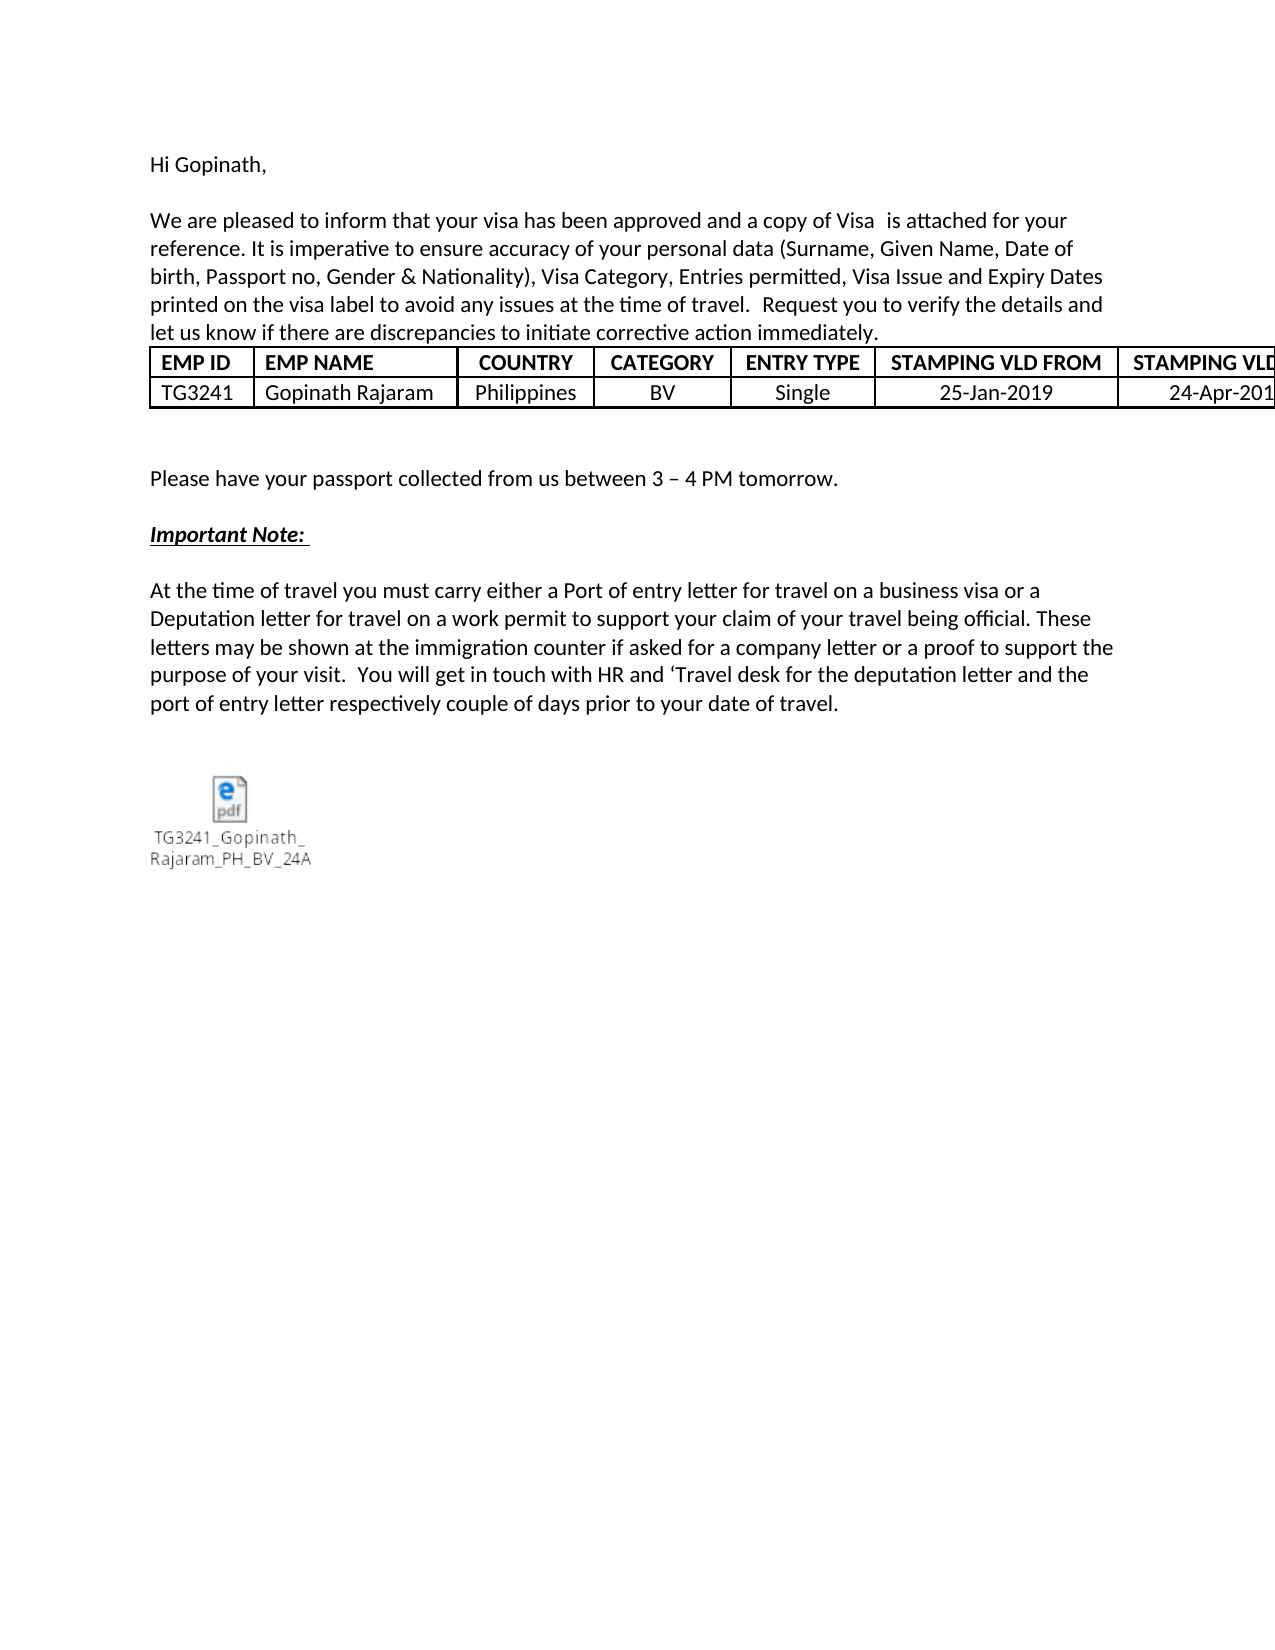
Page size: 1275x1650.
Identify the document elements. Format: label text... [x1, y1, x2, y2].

table_cell TG3241 [151, 378, 253, 406]
table_header EMP NAME [255, 348, 456, 376]
table_header STAMPING VLD TILL [1119, 348, 1274, 376]
table_cell Philippines [459, 378, 593, 406]
table_cell BV [595, 378, 730, 406]
table_header CATEGORY [595, 348, 730, 376]
table_cell 25-Jan-2019 [876, 378, 1117, 406]
table_header EMP ID [151, 348, 253, 376]
table_cell Gopinath Rajaram [255, 378, 456, 406]
text Hi Gopinath, [150, 150, 1125, 178]
table_header STAMPING VLD FROM [876, 348, 1117, 376]
table_header ENTRY TYPE [732, 348, 874, 376]
table_header COUNTRY [459, 348, 593, 376]
text Please have your passport collected from us between 3 – 4 PM tomorrow. [150, 464, 1125, 492]
table_cell 24-Apr-2019 [1119, 378, 1274, 406]
text At the time of travel you must carry either a Port of entry letter for travel on a business visa or a Deputation letter for travel on a work permit to support your claim of your travel being official. These letters may be shown at the immigration counter if asked for a company letter or a proof to support the purpose of your visit. You will get in touch with HR and ‘Travel desk for the deputation letter and the port of entry letter respectively couple of days prior to your date of travel. [150, 577, 1125, 717]
text We are pleased to inform that your visa has been approved and a copy of Visa is attached for your reference. It is imperative to ensure accuracy of your personal data (Surname, Given Name, Date of birth, Passport no, Gender & Nationality), Visa Category, Entries permitted, Visa Issue and Expiry Dates printed on the visa label to avoid any issues at the time of travel. Request you to verify the details and let us know if there are discrepancies to initiate corrective action immediately. [150, 206, 1125, 346]
text Important Note: [150, 521, 1125, 548]
table_cell Single [732, 378, 874, 406]
